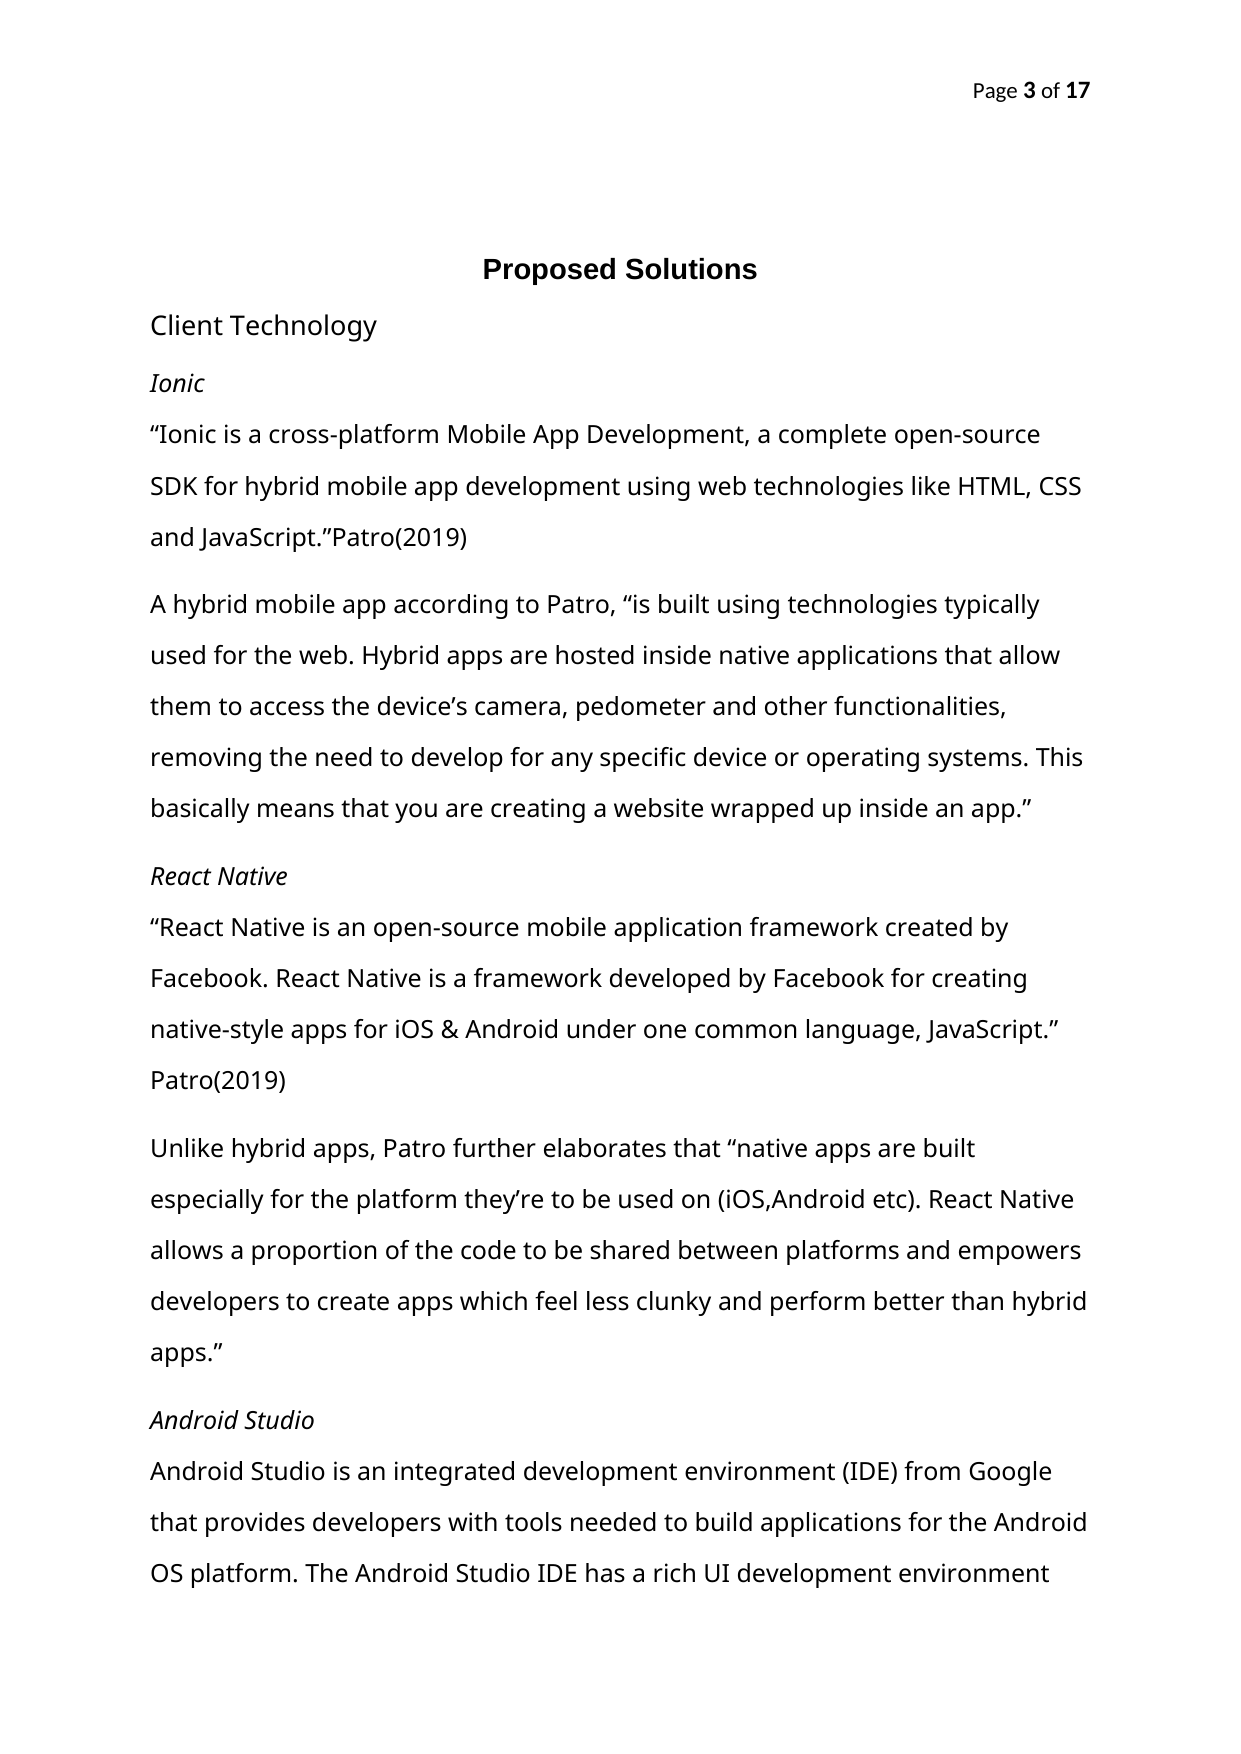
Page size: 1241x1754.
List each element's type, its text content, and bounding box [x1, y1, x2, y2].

subtitle Client Technology [150, 307, 1090, 343]
text “React Native is an open-source mobile application framework created by Facebook. React Native is a framework developed by Facebook for creating native-style apps for iOS & Android under one common language, JavaScript.” Patro(2019) [150, 910, 1090, 1097]
subtitle Ionic [150, 366, 1090, 400]
subtitle Android Studio [150, 1402, 1090, 1437]
text Unlike hybrid apps, Patro further elaborates that “native apps are built especially for the platform they’re to be used on (iOS,Android etc). React Native allows a proportion of the code to be shared between platforms and empowers developers to create apps which feel less clunky and perform better than hybrid apps.” [150, 1131, 1090, 1369]
text “Ionic is a cross-platform Mobile App Development, a complete open-source SDK for hybrid mobile app development using web technologies like HTML, CSS and JavaScript.”Patro(2019) [150, 417, 1090, 553]
subtitle Proposed Solutions [150, 252, 1090, 286]
subtitle React Native [150, 859, 1090, 893]
text A hybrid mobile app according to Patro, “is built using technologies typically used for the web. Hybrid apps are hosted inside native applications that allow them to access the device’s camera, pedometer and other functionalities, removing the need to develop for any specific device or operating systems. This basically means that you are creating a website wrapped up inside an app.” [150, 587, 1090, 825]
